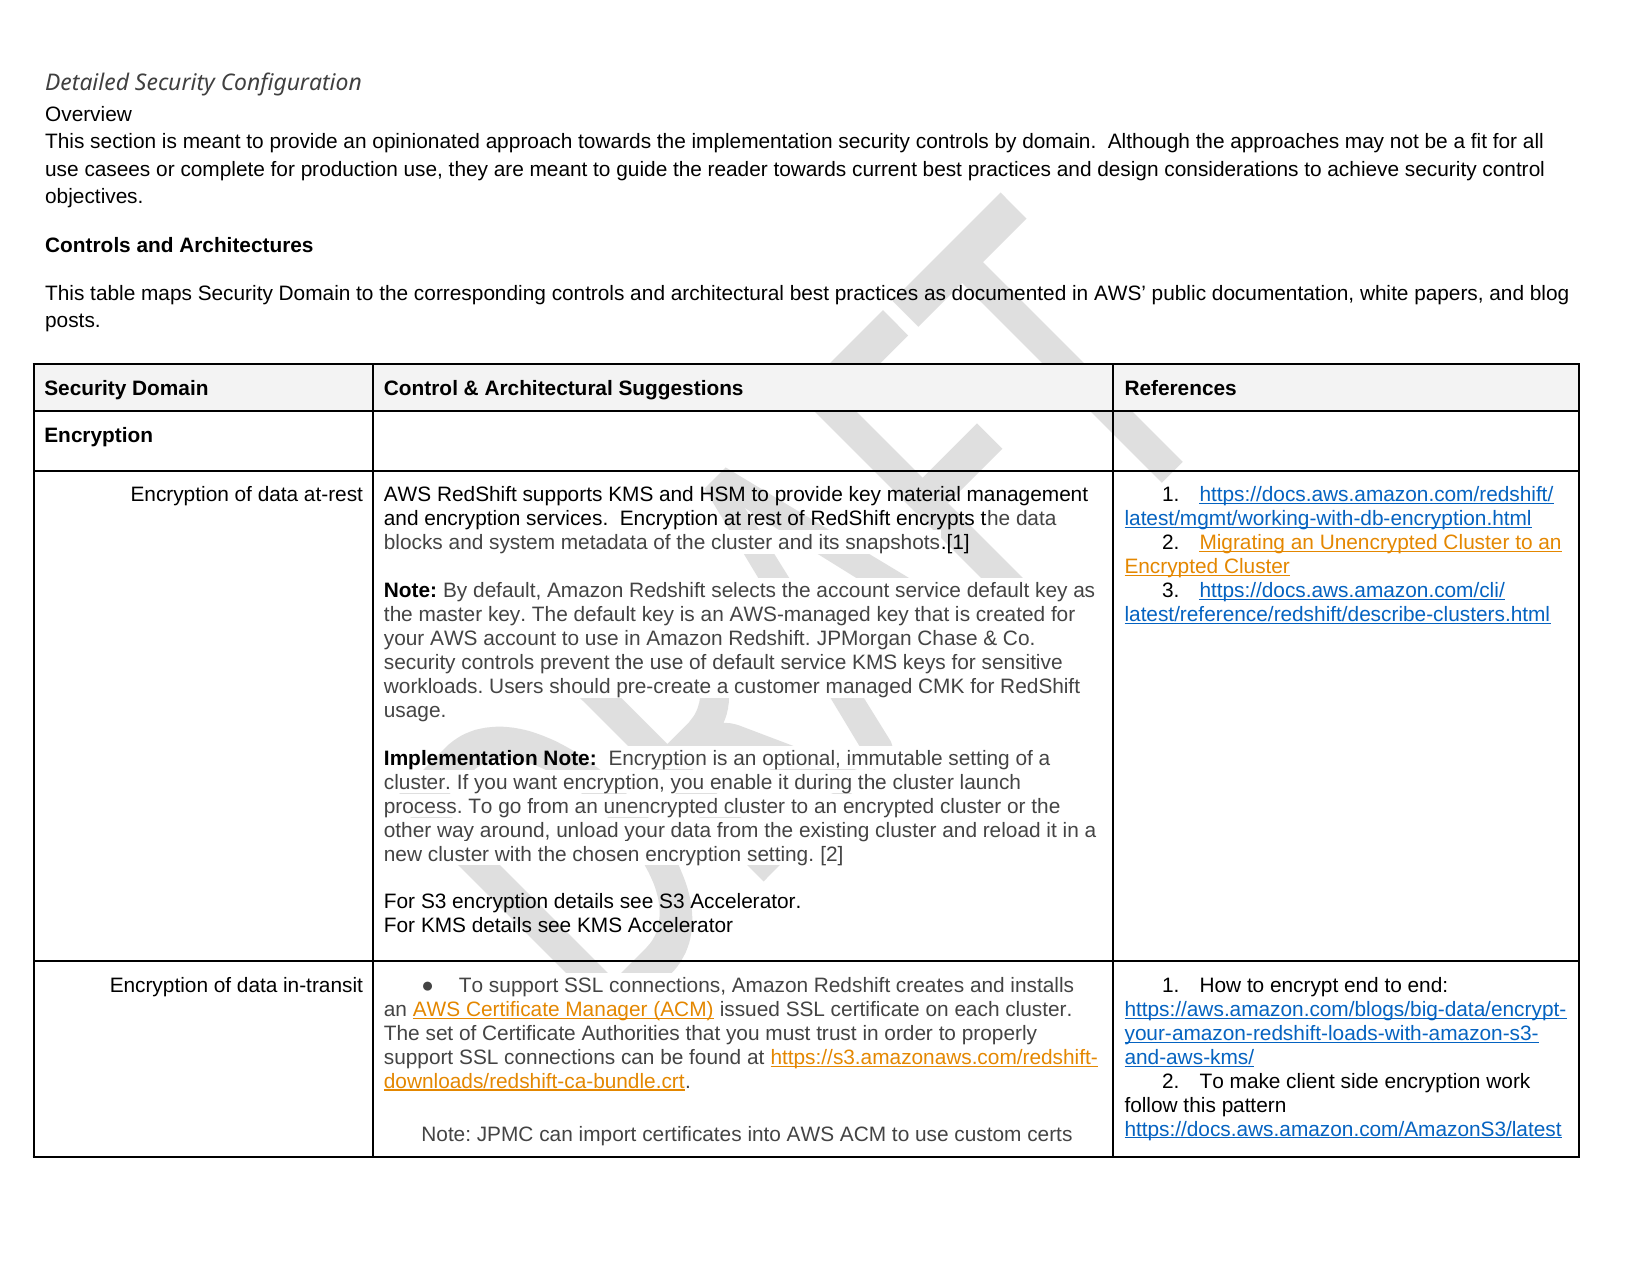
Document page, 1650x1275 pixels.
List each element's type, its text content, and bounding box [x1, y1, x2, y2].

table_cell Encryption [35, 412, 372, 469]
table_header References [1114, 365, 1578, 410]
table_header Security Domain [35, 365, 372, 410]
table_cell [35, 962, 372, 1156]
table_cell Encryption of data at-rest [35, 472, 372, 960]
subtitle Detailed Security Configuration [45, 66, 1575, 97]
text This table maps Security Domain to the corresponding controls and architectural best practices as documented in AWS’ public documentation, white papers, and blog posts. [45, 281, 1575, 332]
table_header Control & Architectural Suggestions [374, 365, 1112, 410]
table_cell [1114, 412, 1578, 469]
text Overview [45, 102, 1575, 126]
table_cell [374, 412, 1112, 469]
table_cell AWS RedShift supports KMS and HSM to provide key material management and encryption services. Encryption at rest of RedShift encrypts the data blocks and system metadata of the cluster and its snapshots.[1] Note: By default, Amazon Redshift selects the account service default key as the master key. The default key is an AWS-managed key that is created for your AWS account to use in Amazon Redshift. JPMorgan Chase & Co. security controls prevent the use of default service KMS keys for sensitive workloads. Users should pre-create a customer managed CMK for RedShift usage. Implementation Note: Encryption is an optional, immutable setting of a cluster. If you want encryption, you enable it during the cluster launch process. To go from an unencrypted cluster to an encrypted cluster or the other way around, unload your data from the existing cluster and reload it in a new cluster with the chosen encryption setting. [2] For S3 encryption details see S3 Accelerator. For KMS details see KMS Accelerator [374, 472, 1112, 960]
text This section is meant to provide an opinionated approach towards the implementation security controls by domain. Although the approaches may not be a fit for all use casees or complete for production use, they are meant to guide the reader towards current best practices and design considerations to achieve security control objectives. [45, 129, 1575, 208]
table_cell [1114, 962, 1578, 1156]
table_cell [374, 962, 1112, 1156]
table_cell https://docs.aws.amazon.com/redshift/latest/mgmt/working-with-db-encryption.html Migrating an Unencrypted Cluster to an Encrypted Cluster https://docs.aws.amazon.com/cli/latest/reference/redshift/describe-clusters.html [1114, 472, 1578, 960]
text Controls and Architectures [45, 232, 1575, 256]
